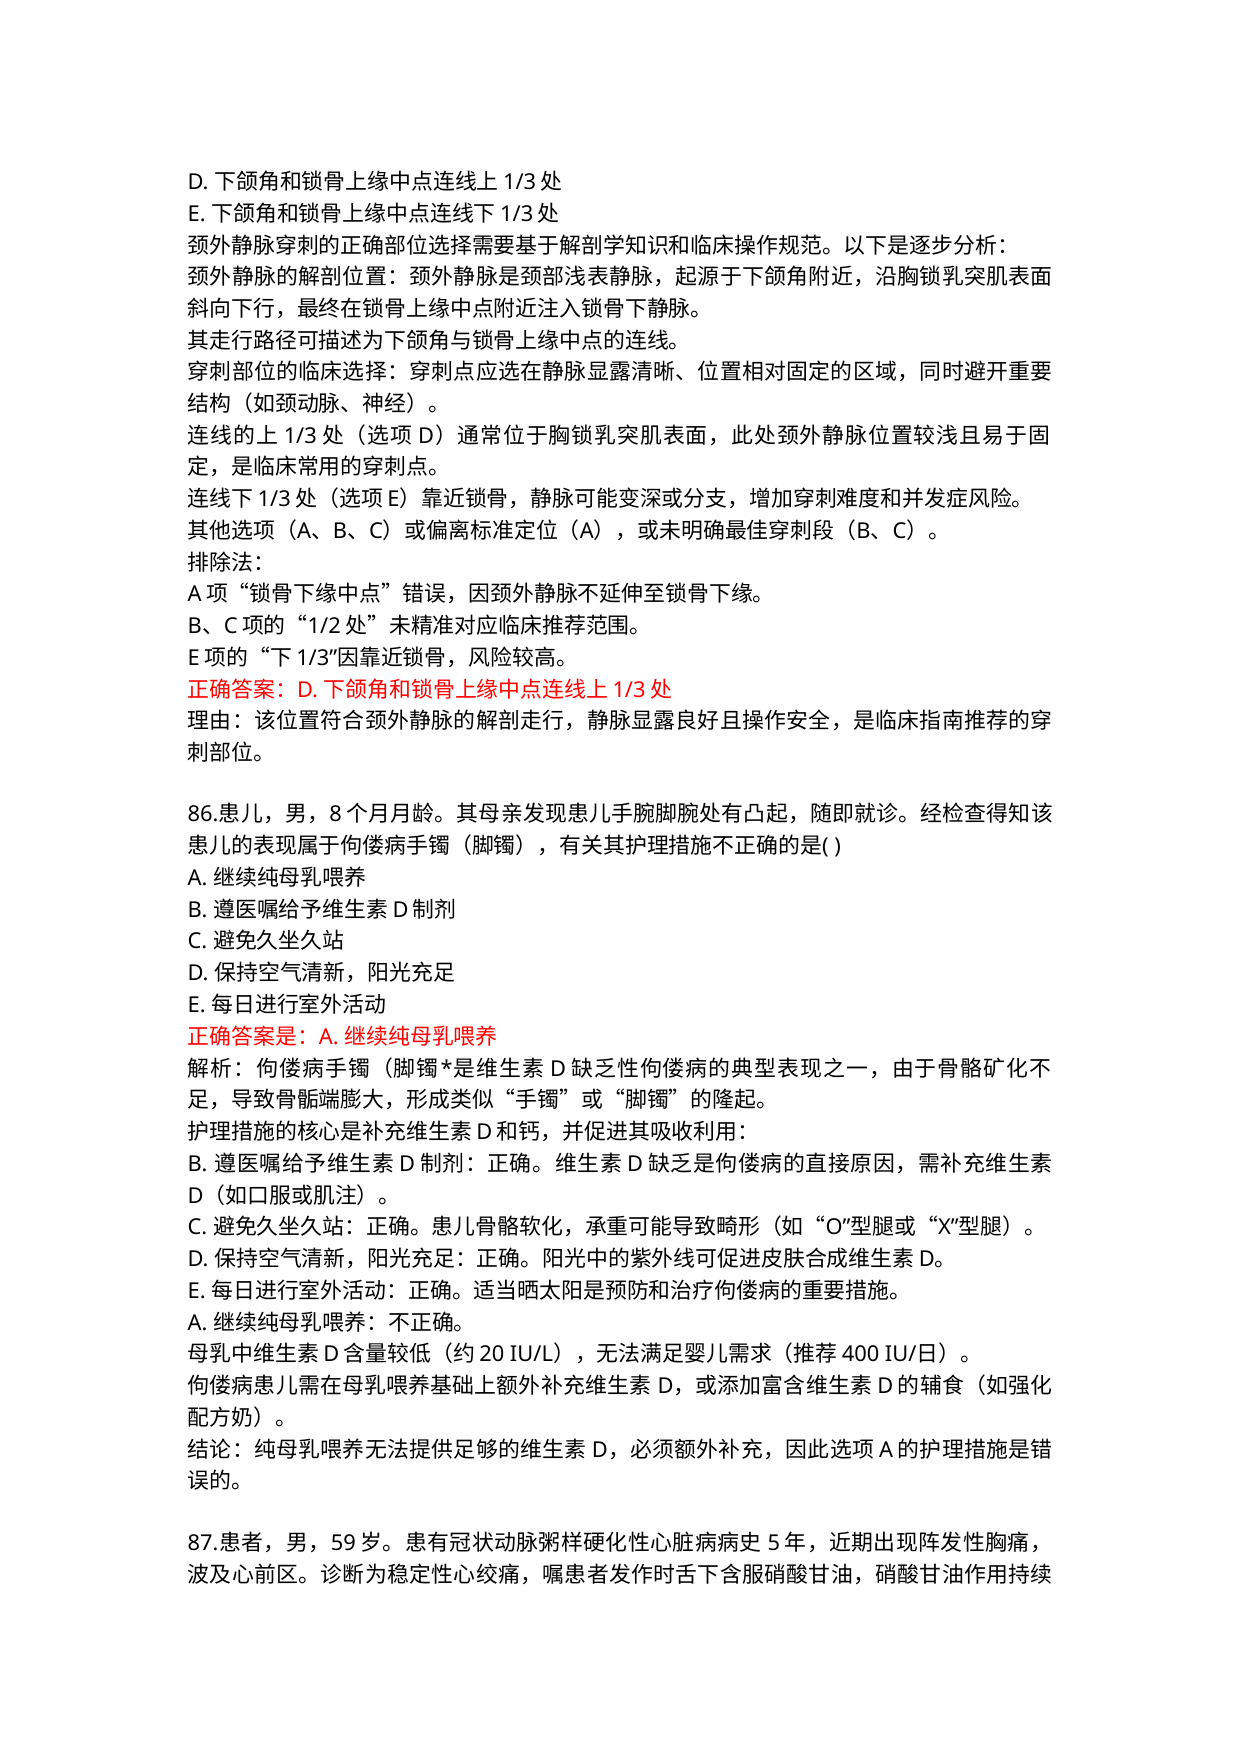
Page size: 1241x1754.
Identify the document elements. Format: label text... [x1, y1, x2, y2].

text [179, 1525, 1061, 1590]
text 正确答案是：A. 继续纯母乳喂养 [187, 1019, 1053, 1051]
text E. 每日进行室外活动 [187, 987, 1053, 1019]
text 排除法： [187, 544, 1053, 576]
text D. 下颌角和锁骨上缘中点连线上1/3处 [179, 162, 1061, 196]
text B. 遵医嘱给予维生素D制剂 [187, 892, 1053, 923]
text E项的“下1/3”因靠近锁骨，风险较高。 [187, 640, 1053, 672]
text 连线的上1/3处（选项D）通常位于胸锁乳突肌表面，此处颈外静脉位置较浅且易于固定，是临床常用的穿刺点。 [187, 418, 1053, 481]
text 佝偻病患儿需在母乳喂养基础上额外补充维生素D，或添加富含维生素D的辅食（如强化配方奶）。 [187, 1368, 1053, 1432]
text 穿刺部位的临床选择：穿刺点应选在静脉显露清晰、位置相对固定的区域，同时避开重要结构（如颈动脉、神经）。 [187, 354, 1053, 418]
text B. 遵医嘱给予维生素D制剂：正确。维生素D缺乏是佝偻病的直接原因，需补充维生素D（如口服或肌注）。 [187, 1146, 1053, 1209]
text E. 下颌角和锁骨上缘中点连线下1/3处 [187, 196, 1053, 228]
text 正确答案：D. 下颌角和锁骨上缘中点连线上1/3处 理由：该位置符合颈外静脉的解剖走行，静脉显露良好且操作安全，是临床指南推荐的穿刺部位。 [187, 672, 1053, 767]
text 86.患儿，男，8个月月龄。其母亲发现患儿手腕脚腕处有凸起，随即就诊。经检查得知该患儿的表现属于佝偻病手镯（脚镯），有关其护理措施不正确的是( ) [187, 796, 1053, 860]
text B、C项的“1/2处”未精准对应临床推荐范围。 [187, 608, 1053, 640]
text 颈外静脉穿刺的正确部位选择需要基于解剖学知识和临床操作规范。以下是逐步分析： [187, 228, 1053, 259]
text 母乳中维生素D含量较低（约20 IU/L），无法满足婴儿需求（推荐400 IU/日）。 [187, 1336, 1053, 1368]
text 结论：纯母乳喂养无法提供足够的维生素D，必须额外补充，因此选项A的护理措施是错误的。 [187, 1432, 1053, 1495]
text 其走行路径可描述为下颌角与锁骨上缘中点的连线。 [187, 323, 1053, 354]
text C. 避免久坐久站：正确。患儿骨骼软化，承重可能导致畸形（如“O”型腿或“X”型腿）。 [187, 1209, 1053, 1241]
text A项“锁骨下缘中点”错误，因颈外静脉不延伸至锁骨下缘。 [187, 576, 1053, 608]
text 颈外静脉的解剖位置：颈外静脉是颈部浅表静脉，起源于下颌角附近，沿胸锁乳突肌表面斜向下行，最终在锁骨上缘中点附近注入锁骨下静脉。 [187, 259, 1053, 323]
text 护理措施的核心是补充维生素D和钙，并促进其吸收利用： [187, 1114, 1053, 1146]
text D. 保持空气清新，阳光充足：正确。阳光中的紫外线可促进皮肤合成维生素D。 [187, 1241, 1053, 1273]
text A. 继续纯母乳喂养：不正确。 [187, 1305, 1053, 1336]
text A. 继续纯母乳喂养 [187, 860, 1053, 892]
text C. 避免久坐久站 [187, 923, 1053, 955]
text D. 保持空气清新，阳光充足 [187, 955, 1053, 987]
text E. 每日进行室外活动：正确。适当晒太阳是预防和治疗佝偻病的重要措施。 [187, 1273, 1053, 1305]
text 连线下1/3处（选项E）靠近锁骨，静脉可能变深或分支，增加穿刺难度和并发症风险。 [187, 481, 1053, 513]
text 其他选项（A、B、C）或偏离标准定位（A），或未明确最佳穿刺段（B、C）。 [187, 513, 1053, 544]
text 解析：佝偻病手镯（脚镯*是维生素D缺乏性佝偻病的典型表现之一，由于骨骼矿化不足，导致骨骺端膨大，形成类似“手镯”或“脚镯”的隆起。 [187, 1051, 1053, 1114]
